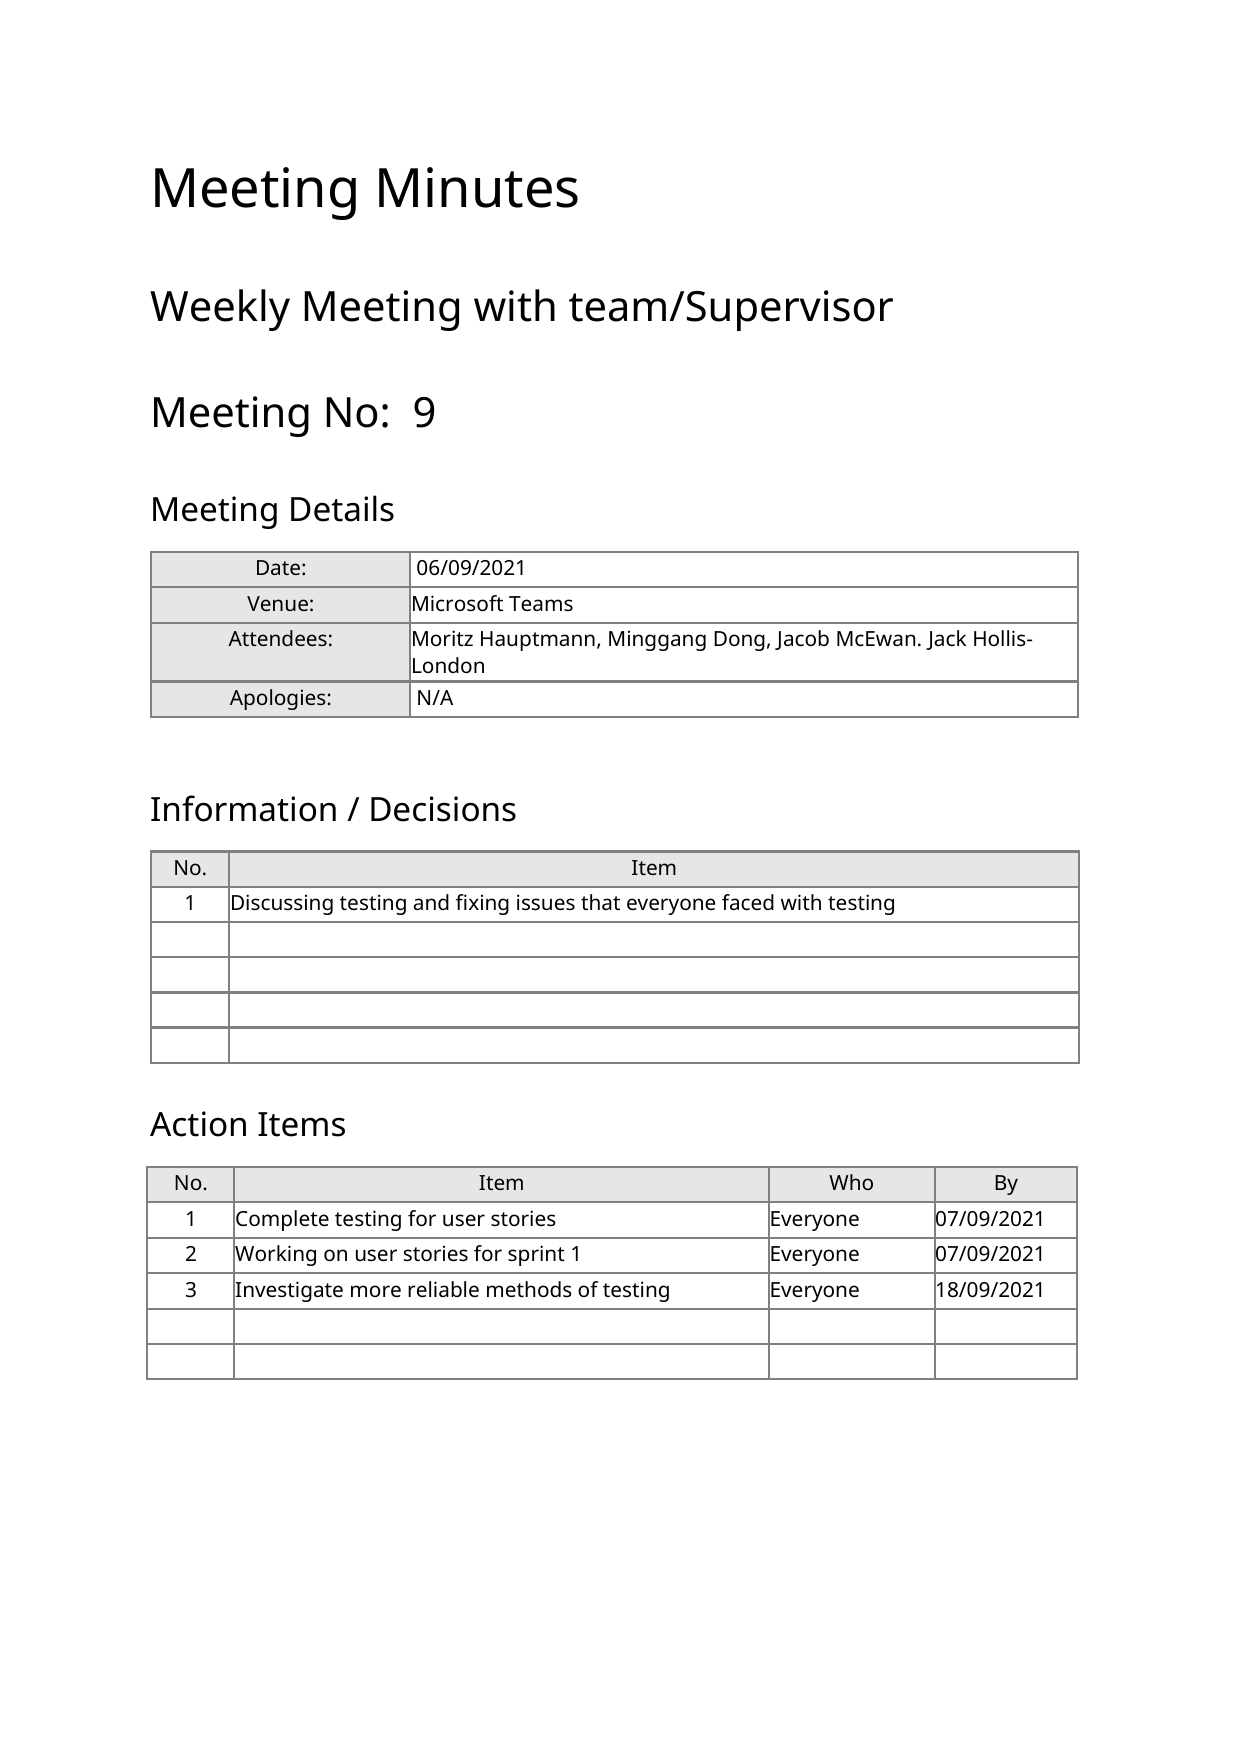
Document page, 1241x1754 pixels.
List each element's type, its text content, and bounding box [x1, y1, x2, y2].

table_header Item [230, 853, 1078, 886]
table_cell 18/09/2021 [936, 1274, 1076, 1307]
table_cell [230, 994, 1078, 1026]
table_header 06/09/2021 [411, 553, 1077, 586]
table_cell Apologies: [152, 683, 409, 716]
table_cell [936, 1345, 1076, 1378]
table_cell Everyone [770, 1274, 934, 1307]
table_cell [230, 958, 1078, 991]
table_cell Complete testing for user stories [235, 1203, 768, 1237]
subtitle Meeting Details [150, 486, 1090, 531]
table_cell Microsoft Teams [411, 588, 1077, 622]
table_cell Working on user stories for sprint 1 [235, 1239, 768, 1272]
table_cell [770, 1345, 934, 1378]
table_header Date: [152, 553, 409, 586]
table_cell [230, 923, 1078, 956]
table_cell [235, 1310, 768, 1343]
table_header Who [770, 1168, 934, 1201]
table_header Item [235, 1168, 768, 1201]
table_cell Attendees: [152, 624, 409, 680]
table_cell 07/09/2021 [936, 1239, 1076, 1272]
table_cell [148, 1345, 233, 1378]
table_header No. [148, 1168, 233, 1201]
table_cell Everyone [770, 1203, 934, 1237]
table_cell 1 [152, 888, 228, 921]
title Meeting Minutes [150, 150, 1090, 224]
table_cell Everyone [770, 1239, 934, 1272]
table_header By [936, 1168, 1076, 1201]
table_cell Investigate more reliable methods of testing [235, 1274, 768, 1307]
subtitle Action Items [150, 1101, 1090, 1147]
table_cell 1 [148, 1203, 233, 1237]
table_cell [152, 923, 228, 956]
table_cell [152, 994, 228, 1026]
table_cell 3 [148, 1274, 233, 1307]
table_cell [770, 1310, 934, 1343]
subtitle Meeting No: 9 [150, 383, 1090, 440]
table_cell Discussing testing and fixing issues that everyone faced with testing [230, 888, 1078, 921]
table_cell [230, 1029, 1078, 1062]
table_cell [936, 1310, 1076, 1343]
table_header No. [152, 853, 228, 886]
subtitle Information / Decisions [150, 786, 1090, 831]
subtitle Weekly Meeting with team/Supervisor [150, 276, 1090, 333]
table_cell [148, 1310, 233, 1343]
table_cell N/A [411, 683, 1077, 716]
table_cell [235, 1345, 768, 1378]
table_cell 07/09/2021 [936, 1203, 1076, 1237]
table_cell [152, 958, 228, 991]
table_cell 2 [148, 1239, 233, 1272]
table_cell Venue: [152, 588, 409, 622]
table_cell [152, 1029, 228, 1062]
table_cell Moritz Hauptmann, Minggang Dong, Jacob McEwan. Jack Hollis-London [411, 624, 1077, 680]
